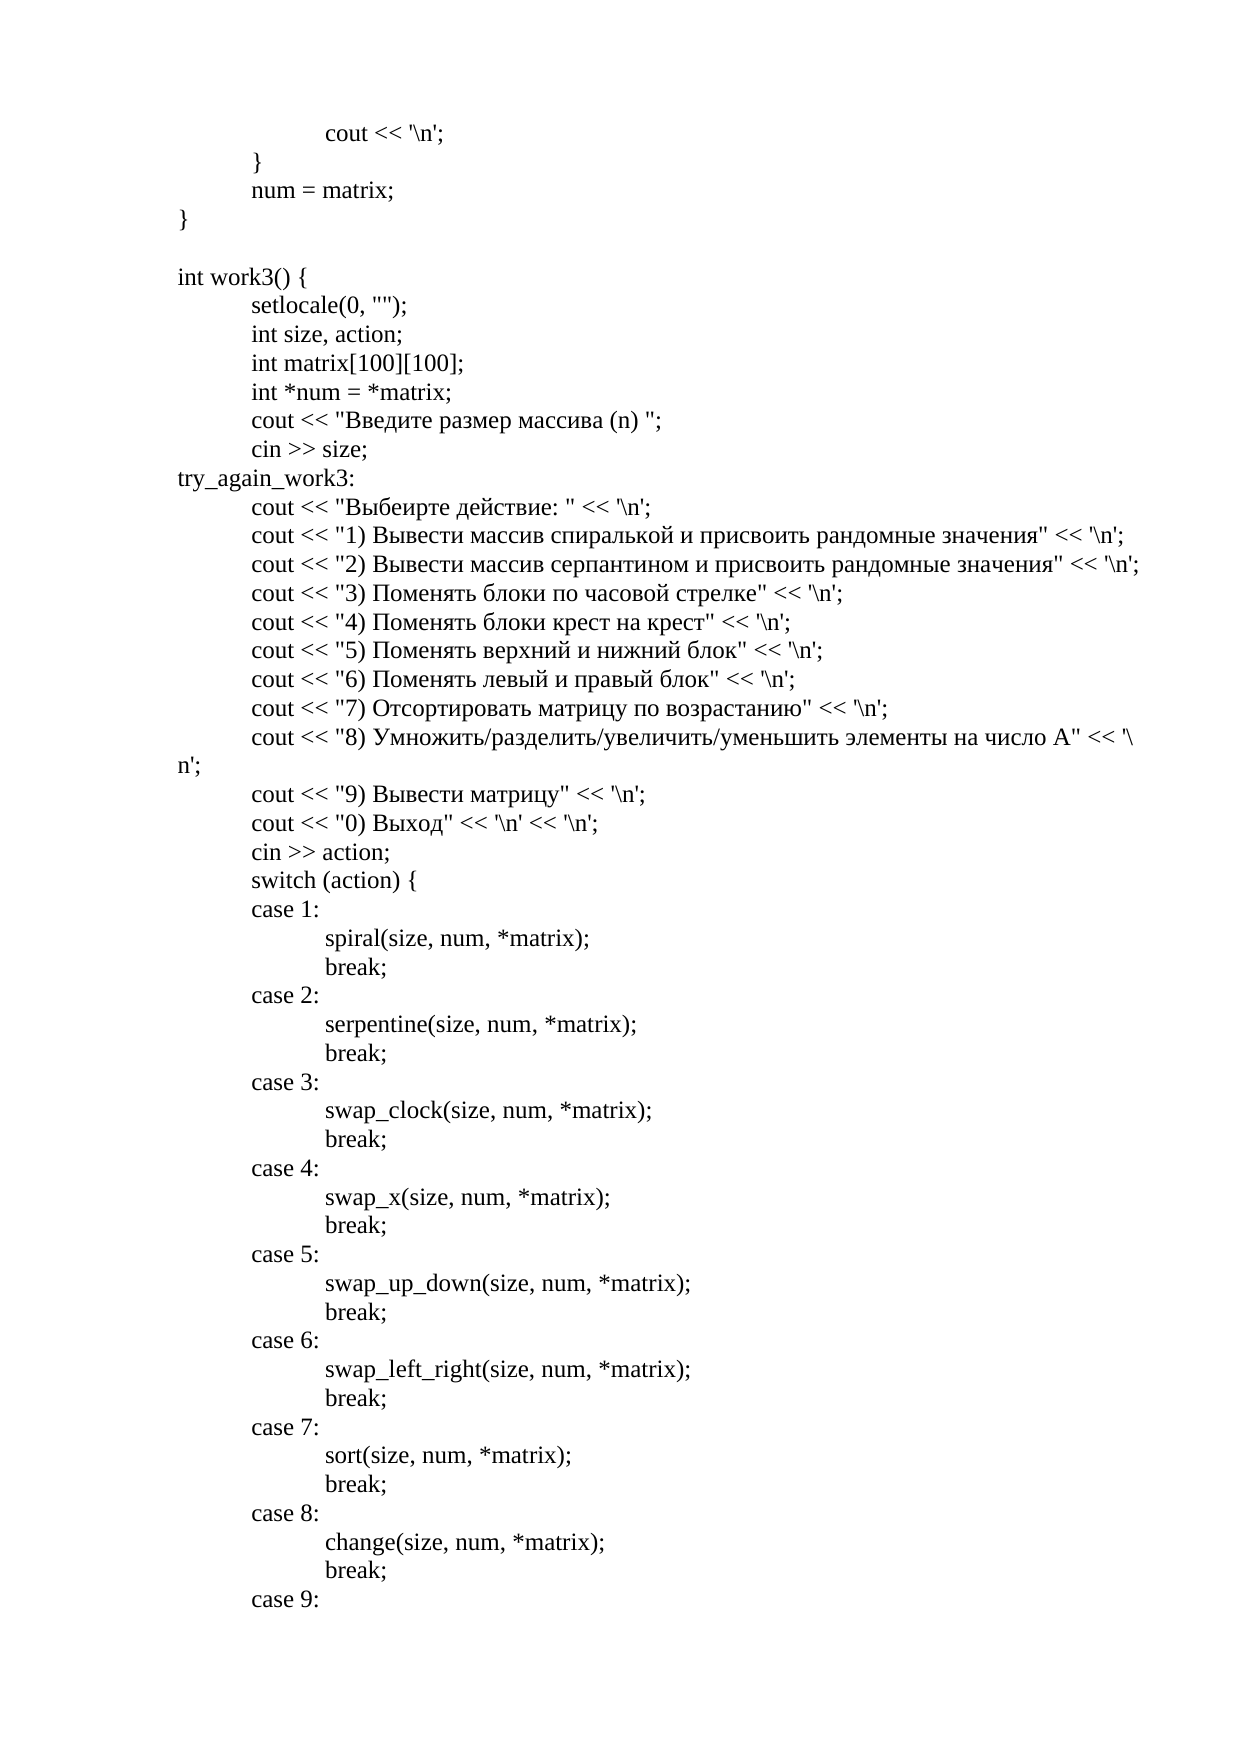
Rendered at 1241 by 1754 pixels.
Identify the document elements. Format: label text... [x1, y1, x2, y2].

text case 2: [177, 981, 1152, 1009]
text } [177, 147, 1152, 176]
text cout << "5) Поменять верхний и нижний блок" << '\n'; [177, 636, 1152, 664]
text cout << "1) Вывести массив спиралькой и присвоить рандомные значения" << '\n'; [177, 521, 1152, 549]
text try_again_work3: [177, 463, 1152, 492]
text serpentine(size, num, *matrix); [177, 1009, 1152, 1038]
text switch (action) { [177, 866, 1152, 894]
text spiral(size, num, *matrix); [177, 923, 1152, 952]
text int work3() { [177, 262, 1152, 291]
text case 6: [177, 1326, 1152, 1354]
text cout << "Введите размер массива (n) "; [177, 406, 1152, 434]
text cin >> action; [177, 837, 1152, 866]
text case 3: [177, 1067, 1152, 1096]
text case 5: [177, 1239, 1152, 1268]
text cin >> size; [177, 434, 1152, 463]
text cout << "6) Поменять левый и правый блок" << '\n'; [177, 664, 1152, 693]
text case 1: [177, 894, 1152, 923]
text swap_left_right(size, num, *matrix); [177, 1354, 1152, 1383]
text break; [177, 1556, 1152, 1584]
text cout << "4) Поменять блоки крест на крест" << '\n'; [177, 607, 1152, 636]
text break; [177, 1297, 1152, 1326]
text change(size, num, *matrix); [177, 1527, 1152, 1556]
text break; [177, 1383, 1152, 1412]
text cout << "7) Отсортировать матрицу по возрастанию" << '\n'; [177, 693, 1152, 722]
text cout << "2) Вывести массив серпантином и присвоить рандомные значения" << '\n'; [177, 549, 1152, 578]
text cout << "8) Умножить/разделить/увеличить/уменьшить элементы на число А" << '\n'; [177, 722, 1152, 779]
text case 9: [177, 1584, 1152, 1613]
text break; [177, 1469, 1152, 1498]
text break; [177, 1124, 1152, 1153]
text swap_up_down(size, num, *matrix); [177, 1268, 1152, 1297]
text swap_clock(size, num, *matrix); [177, 1096, 1152, 1124]
text int *num = *matrix; [177, 377, 1152, 406]
text case 7: [177, 1412, 1152, 1441]
text setlocale(0, ""); [177, 291, 1152, 319]
text case 8: [177, 1498, 1152, 1527]
text sort(size, num, *matrix); [177, 1441, 1152, 1469]
text cout << "Выбеирте действие: " << '\n'; [177, 492, 1152, 521]
text cout << "0) Выход" << '\n' << '\n'; [177, 808, 1152, 837]
text int size, action; [177, 319, 1152, 348]
text } [177, 204, 1152, 233]
text break; [177, 1211, 1152, 1239]
text cout << '\n'; [177, 118, 1152, 147]
text num = matrix; [177, 176, 1152, 204]
text case 4: [177, 1153, 1152, 1182]
text cout << "3) Поменять блоки по часовой стрелке" << '\n'; [177, 578, 1152, 607]
text break; [177, 952, 1152, 981]
text break; [177, 1038, 1152, 1067]
text int matrix[100][100]; [177, 348, 1152, 377]
text cout << "9) Вывести матрицу" << '\n'; [177, 779, 1152, 808]
text swap_x(size, num, *matrix); [177, 1182, 1152, 1211]
